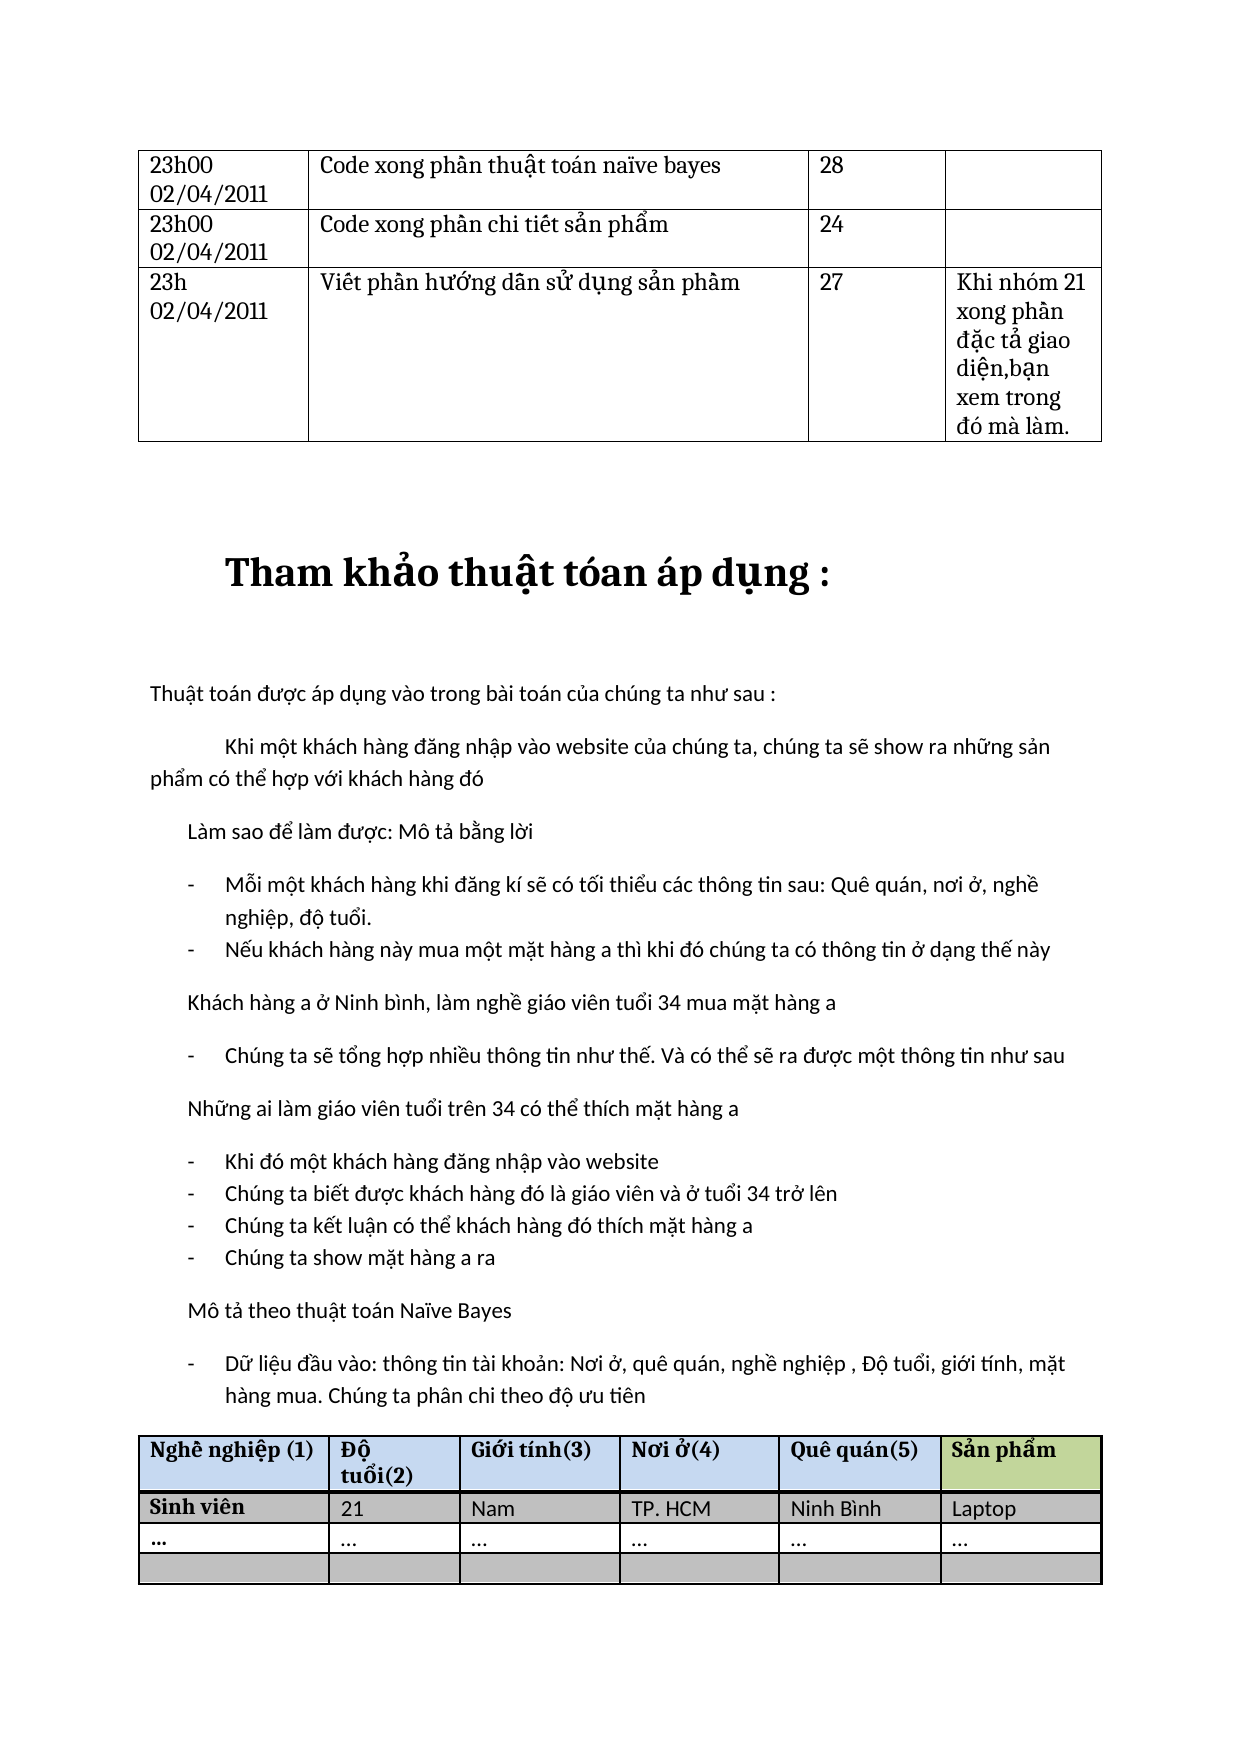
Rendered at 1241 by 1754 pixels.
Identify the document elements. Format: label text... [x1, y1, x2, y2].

list Chúng ta sẽ tổng hợp nhiều thông tin như thế. Và có thể sẽ ra được một thông tin như sau [187, 1041, 1090, 1069]
table_cell 21 [330, 1494, 459, 1522]
table_cell 23h 02/04/2011 [139, 268, 308, 441]
table_cell … [942, 1524, 1100, 1552]
table_header Nơi ở(4) [621, 1437, 778, 1489]
list Mỗi một khách hàng khi đăng kí sẽ có tối thiểu các thông tin sau: Quê quán, nơi ở, nghề nghiệp, độ tuổi. [187, 870, 1090, 931]
table_cell … [621, 1524, 778, 1552]
table_cell [140, 1554, 328, 1582]
list Chúng ta kết luận có thể khách hàng đó thích mặt hàng a [187, 1211, 1090, 1239]
table_cell [946, 151, 1101, 208]
text Mô tả theo thuật toán Naïve Bayes [150, 1296, 1090, 1324]
table_cell [330, 1554, 459, 1582]
text Khách hàng a ở Ninh bình, làm nghề giáo viên tuổi 34 mua mặt hàng a [150, 988, 1090, 1016]
table_cell [780, 1554, 940, 1582]
table_header Quê quán(5) [780, 1437, 940, 1489]
table_cell Laptop [942, 1494, 1100, 1522]
table_cell [942, 1554, 1100, 1582]
text Những ai làm giáo viên tuổi trên 34 có thể thích mặt hàng a [150, 1094, 1090, 1122]
table_cell Khi nhóm 21 xong phần đặc tả giao diện,bạn xem trong đó mà làm. [946, 268, 1101, 441]
table_cell Ninh Bình [780, 1494, 940, 1522]
text Tham khảo thuật tóan áp dụng : [150, 549, 1090, 597]
table_cell … [330, 1524, 459, 1552]
table_cell Sinh viên [140, 1494, 328, 1522]
table_cell 24 [809, 210, 945, 267]
table_cell [621, 1554, 778, 1582]
table_header Độ tuổi(2) [330, 1437, 459, 1489]
table_cell Code xong phần chi tiết sản phẩm [309, 210, 808, 267]
table_header Nghề nghiệp (1) [140, 1437, 328, 1489]
list Khi đó một khách hàng đăng nhập vào website [187, 1147, 1090, 1175]
table_header Sản phẩm [942, 1437, 1100, 1489]
table_cell [946, 210, 1101, 267]
text Làm sao để làm được: Mô tả bằng lời [150, 817, 1090, 845]
table_header Giới tính(3) [461, 1437, 619, 1489]
table_cell … [461, 1524, 619, 1552]
list Chúng ta show mặt hàng a ra [187, 1243, 1090, 1271]
text Khi một khách hàng đăng nhập vào website của chúng ta, chúng ta sẽ show ra những sản phẩm có thể hợp với khách hàng đó [150, 732, 1090, 792]
table_cell 27 [809, 268, 945, 441]
table_cell TP. HCM [621, 1494, 778, 1522]
list Nếu khách hàng này mua một mặt hàng a thì khi đó chúng ta có thông tin ở dạng thế này [187, 935, 1090, 963]
table_cell … [780, 1524, 940, 1552]
table_cell 28 [809, 151, 945, 208]
table_cell 23h00 02/04/2011 [139, 210, 308, 267]
table_cell 23h00 02/04/2011 [139, 151, 308, 208]
table_cell [461, 1554, 619, 1582]
list Chúng ta biết được khách hàng đó là giáo viên và ở tuổi 34 trở lên [187, 1179, 1090, 1207]
table_cell … [140, 1524, 328, 1552]
text Thuật toán được áp dụng vào trong bài toán của chúng ta như sau : [150, 679, 1090, 707]
table_cell Viết phần hướng dẫn sử dụng sản phầm [309, 268, 808, 441]
table_cell Nam [461, 1494, 619, 1522]
table_cell Code xong phần thuật toán naïve bayes [309, 151, 808, 208]
list Dữ liệu đầu vào: thông tin tài khoản: Nơi ở, quê quán, nghề nghiệp , Độ tuổi, giới tính, mặt hàng mua. Chúng ta phân chi theo độ ưu tiên [187, 1349, 1090, 1410]
